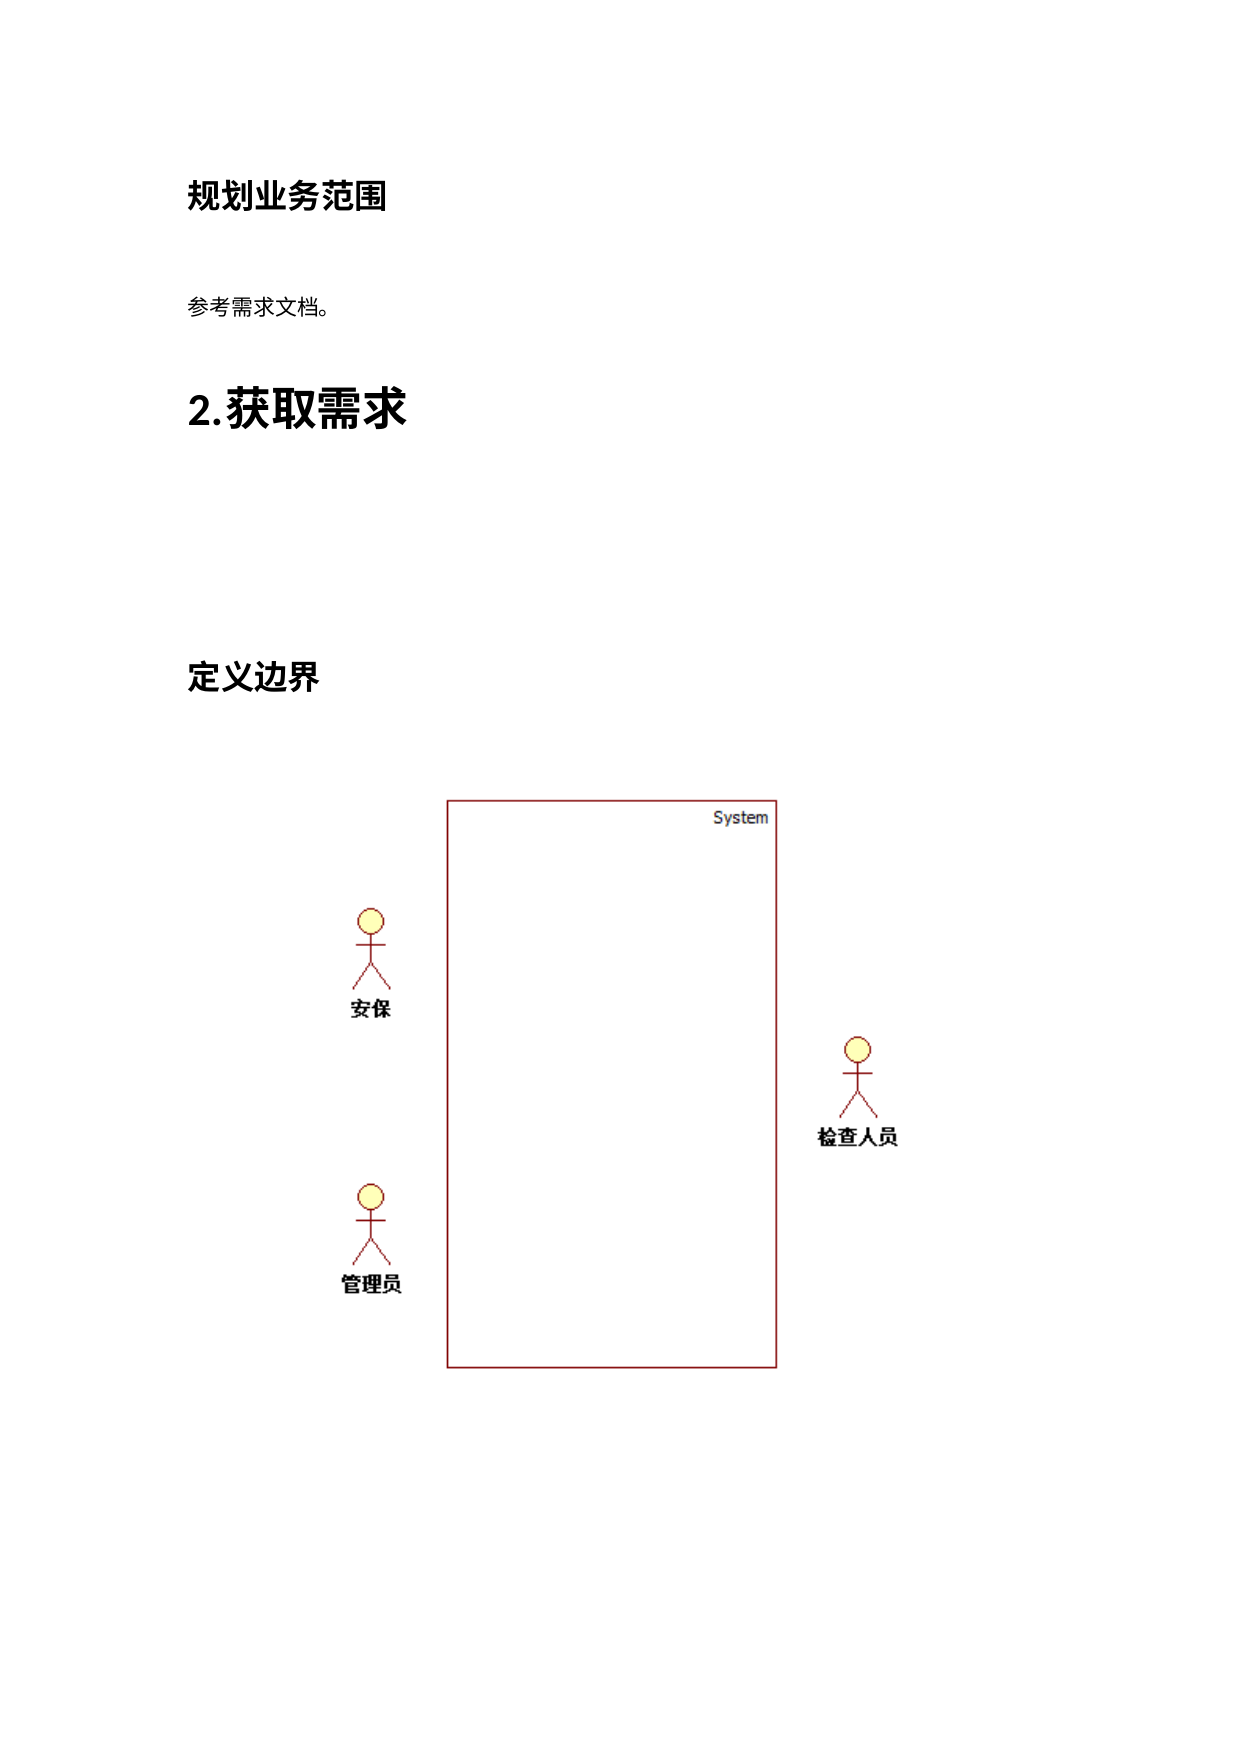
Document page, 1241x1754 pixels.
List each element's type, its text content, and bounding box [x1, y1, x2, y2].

text 参考需求文档。 [187, 289, 1053, 322]
subtitle 规划业务范围 [187, 162, 1053, 227]
picture [303, 769, 937, 1400]
subtitle 定义边界 [187, 642, 1053, 707]
subtitle 获取需求 [187, 357, 1053, 454]
